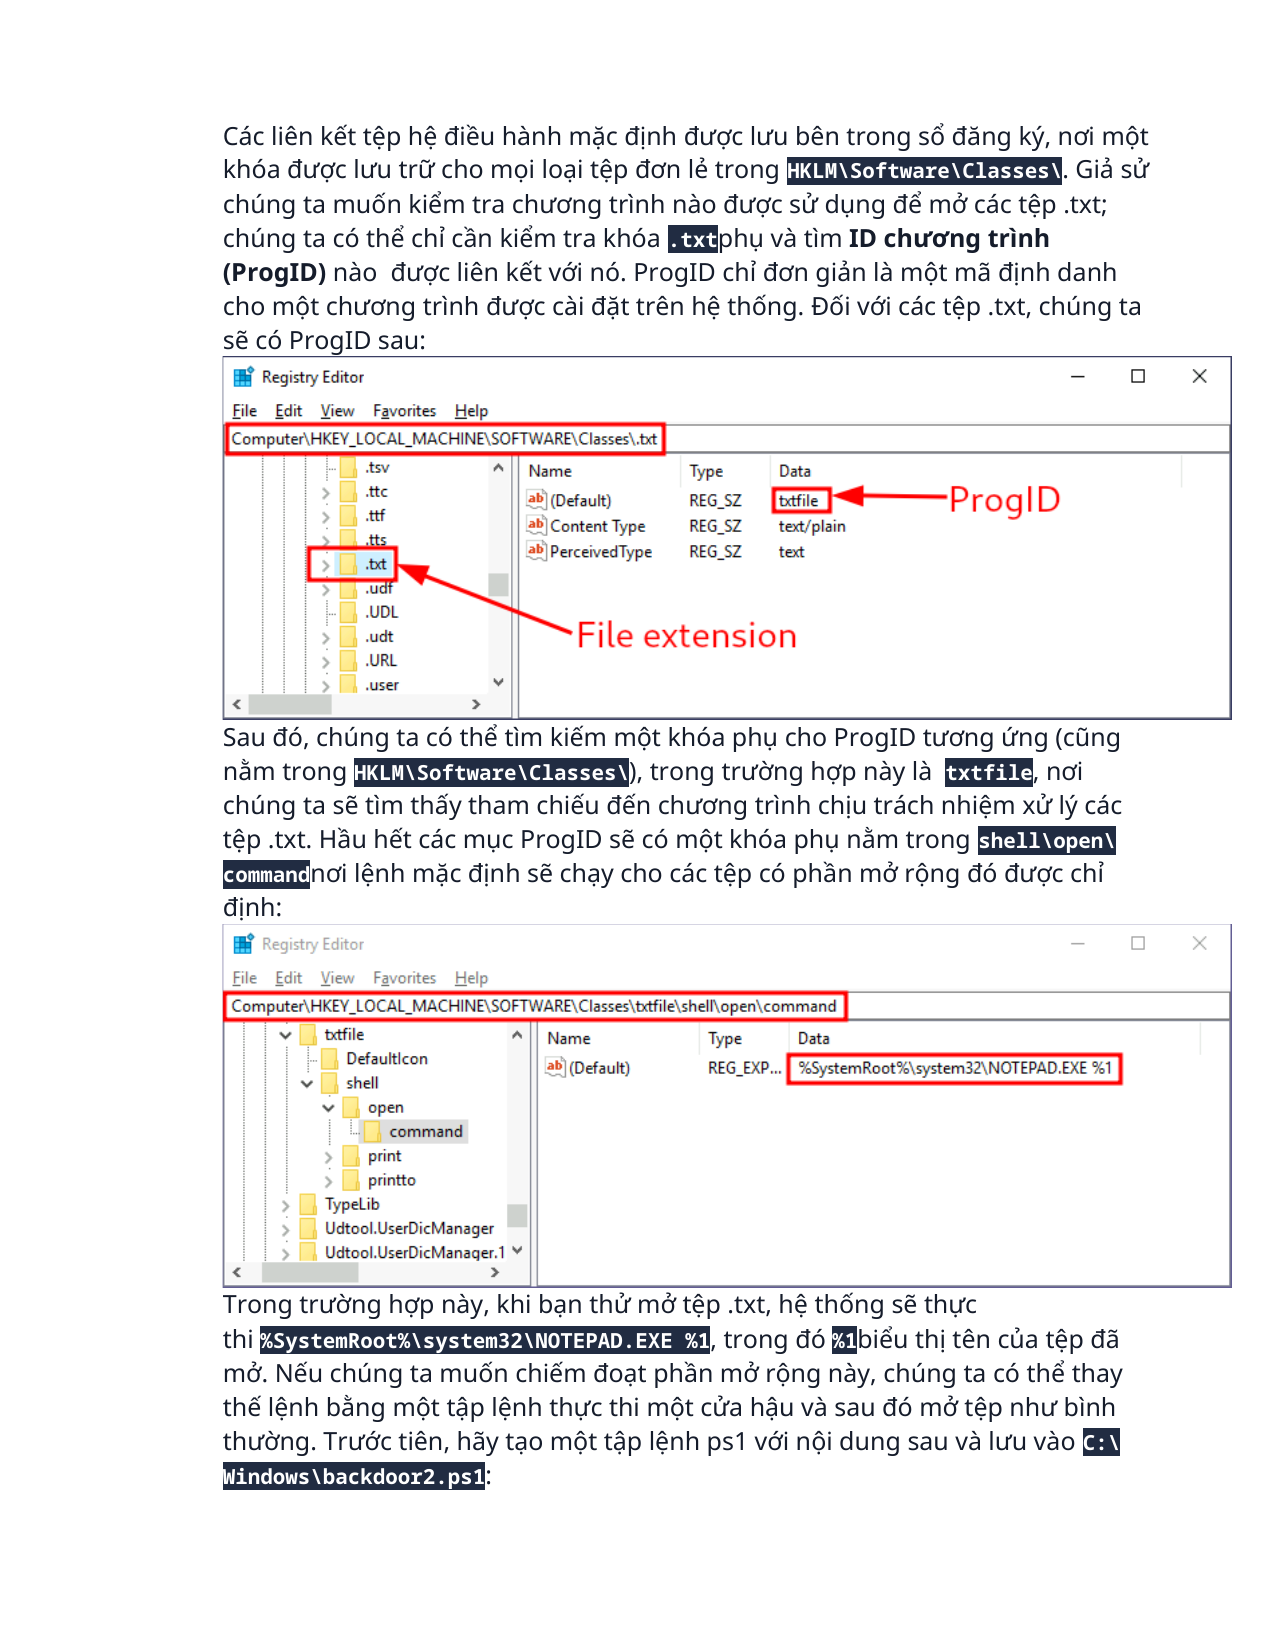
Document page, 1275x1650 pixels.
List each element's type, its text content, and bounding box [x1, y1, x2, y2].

text Các liên kết tệp hệ điều hành mặc định được lưu bên trong sổ đăng ký, nơi một khóa được lưu trữ cho mọi loại tệp đơn lẻ trong HKLM\Software\Classes\. Giả sử chúng ta muốn kiểm tra chương trình nào được sử dụng để mở các tệp .txt; chúng ta có thể chỉ cần kiểm tra khóa .txtphụ và tìm ID chương trình (ProgID) nào được liên kết với nó. ProgID chỉ đơn giản là một mã định danh cho một chương trình được cài đặt trên hệ thống. Đối với các tệp .txt, chúng ta sẽ có ProgID sau: [223, 118, 1157, 356]
picture [222, 356, 1232, 720]
picture [222, 924, 1232, 1288]
text Sau đó, chúng ta có thể tìm kiếm một khóa phụ cho ProgID tương ứng (cũng nằm trong HKLM\Software\Classes\), trong trường hợp này là txtfile, nơi chúng ta sẽ tìm thấy tham chiếu đến chương trình chịu trách nhiệm xử lý các tệp .txt. Hầu hết các mục ProgID sẽ có một khóa phụ nằm trong shell\open\commandnơi lệnh mặc định sẽ chạy cho các tệp có phần mở rộng đó được chỉ định: [223, 720, 1157, 924]
text Trong trường hợp này, khi bạn thử mở tệp .txt, hệ thống sẽ thực thi %SystemRoot%\system32\NOTEPAD.EXE %1, trong đó %1biểu thị tên của tệp đã mở. Nếu chúng ta muốn chiếm đoạt phần mở rộng này, chúng ta có thể thay thế lệnh bằng một tập lệnh thực thi một cửa hậu và sau đó mở tệp như bình thường. Trước tiên, hãy tạo một tập lệnh ps1 với nội dung sau và lưu vào C:\Windows\backdoor2.ps1: [223, 1288, 1157, 1492]
